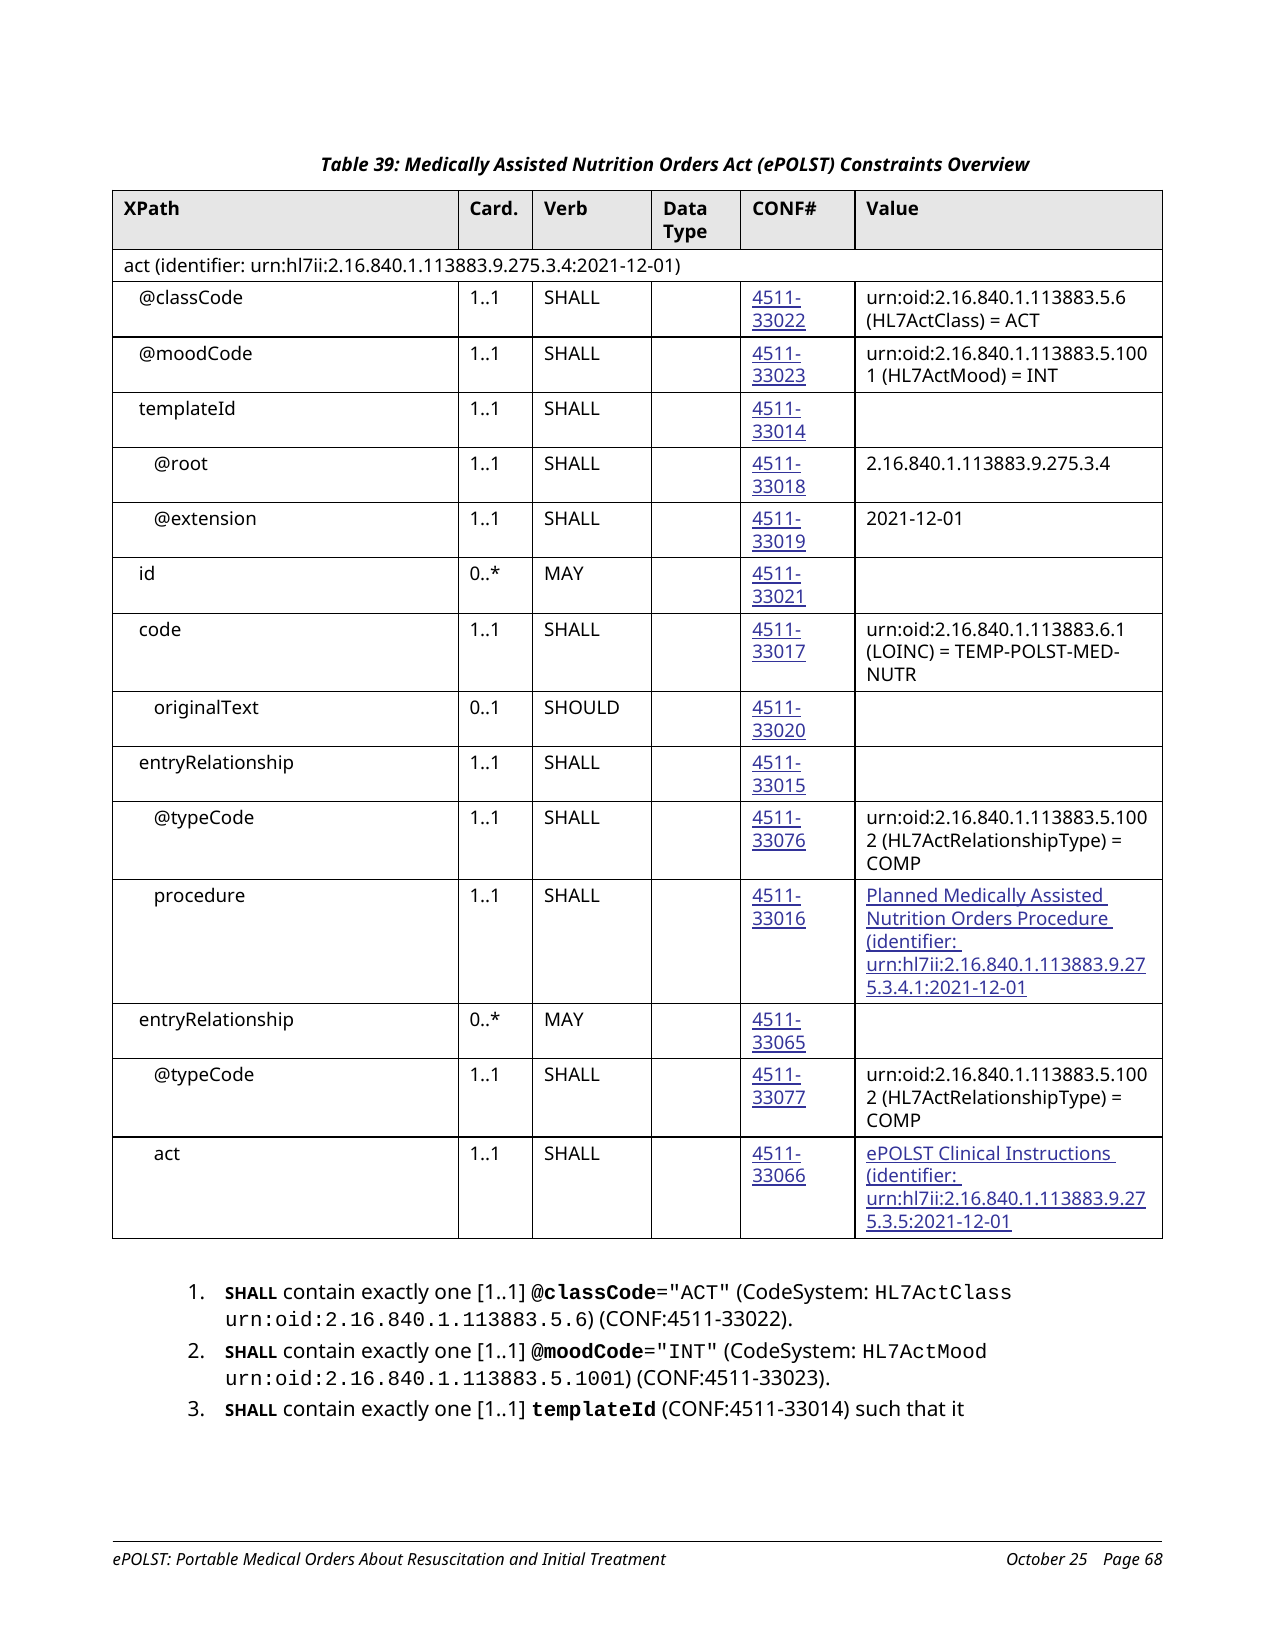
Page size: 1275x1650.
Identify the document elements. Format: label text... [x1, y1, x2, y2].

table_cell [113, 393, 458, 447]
list SHALL contain exactly one [1..1] templateId (CONF:4511-33014) such that it [187, 1395, 1162, 1422]
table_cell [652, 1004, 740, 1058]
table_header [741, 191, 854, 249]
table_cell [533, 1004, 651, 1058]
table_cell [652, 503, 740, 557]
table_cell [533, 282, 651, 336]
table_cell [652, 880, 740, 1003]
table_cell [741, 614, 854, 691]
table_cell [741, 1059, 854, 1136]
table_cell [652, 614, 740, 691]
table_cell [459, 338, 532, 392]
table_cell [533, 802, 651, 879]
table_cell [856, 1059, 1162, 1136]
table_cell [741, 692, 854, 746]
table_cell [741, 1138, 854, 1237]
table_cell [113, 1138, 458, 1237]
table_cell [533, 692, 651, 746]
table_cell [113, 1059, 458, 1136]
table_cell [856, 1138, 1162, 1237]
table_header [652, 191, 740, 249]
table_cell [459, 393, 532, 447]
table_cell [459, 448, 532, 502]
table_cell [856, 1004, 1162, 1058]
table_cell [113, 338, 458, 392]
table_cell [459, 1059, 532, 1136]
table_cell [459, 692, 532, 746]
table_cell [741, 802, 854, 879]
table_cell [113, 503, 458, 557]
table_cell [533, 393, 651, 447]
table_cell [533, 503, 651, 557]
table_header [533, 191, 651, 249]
list SHALL contain exactly one [1..1] @moodCode="INT" (CodeSystem: HL7ActMood urn:oid:2.16.840.1.113883.5.1001) (CONF:4511-33023). [187, 1336, 1162, 1391]
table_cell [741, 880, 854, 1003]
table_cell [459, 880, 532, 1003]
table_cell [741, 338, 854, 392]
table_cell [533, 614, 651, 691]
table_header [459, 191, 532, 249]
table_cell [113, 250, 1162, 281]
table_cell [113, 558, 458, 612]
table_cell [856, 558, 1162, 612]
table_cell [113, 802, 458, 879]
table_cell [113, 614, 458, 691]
text Table 39: Medically Assisted Nutrition Orders Act (ePOLST) Constraints Overview [187, 150, 1162, 177]
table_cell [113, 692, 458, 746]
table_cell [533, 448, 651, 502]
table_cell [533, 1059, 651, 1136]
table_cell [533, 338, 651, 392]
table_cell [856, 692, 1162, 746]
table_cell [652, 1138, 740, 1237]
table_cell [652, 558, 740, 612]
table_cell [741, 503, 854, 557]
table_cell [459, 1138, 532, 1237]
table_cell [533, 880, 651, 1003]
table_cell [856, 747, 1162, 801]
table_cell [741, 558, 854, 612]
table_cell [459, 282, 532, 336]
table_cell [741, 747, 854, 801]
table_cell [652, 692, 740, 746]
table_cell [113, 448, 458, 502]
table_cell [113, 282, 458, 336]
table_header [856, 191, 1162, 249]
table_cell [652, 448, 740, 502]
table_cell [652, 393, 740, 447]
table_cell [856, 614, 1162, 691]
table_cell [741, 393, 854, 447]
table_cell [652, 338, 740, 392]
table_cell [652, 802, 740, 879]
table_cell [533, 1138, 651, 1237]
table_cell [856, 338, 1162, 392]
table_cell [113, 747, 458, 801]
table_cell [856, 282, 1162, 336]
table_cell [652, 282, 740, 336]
list SHALL contain exactly one [1..1] @classCode="ACT" (CodeSystem: HL7ActClass urn:oid:2.16.840.1.113883.5.6) (CONF:4511-33022). [187, 1278, 1162, 1332]
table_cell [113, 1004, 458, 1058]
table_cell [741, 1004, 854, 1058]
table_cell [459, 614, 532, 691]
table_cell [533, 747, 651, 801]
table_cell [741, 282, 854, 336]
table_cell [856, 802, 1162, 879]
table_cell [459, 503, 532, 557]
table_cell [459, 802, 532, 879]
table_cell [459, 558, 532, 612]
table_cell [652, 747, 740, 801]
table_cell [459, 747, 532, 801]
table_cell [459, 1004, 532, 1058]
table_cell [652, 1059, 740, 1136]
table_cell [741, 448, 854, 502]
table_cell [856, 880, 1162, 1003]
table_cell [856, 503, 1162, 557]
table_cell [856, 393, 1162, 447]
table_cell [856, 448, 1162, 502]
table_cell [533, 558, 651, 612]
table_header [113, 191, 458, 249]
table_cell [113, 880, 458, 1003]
